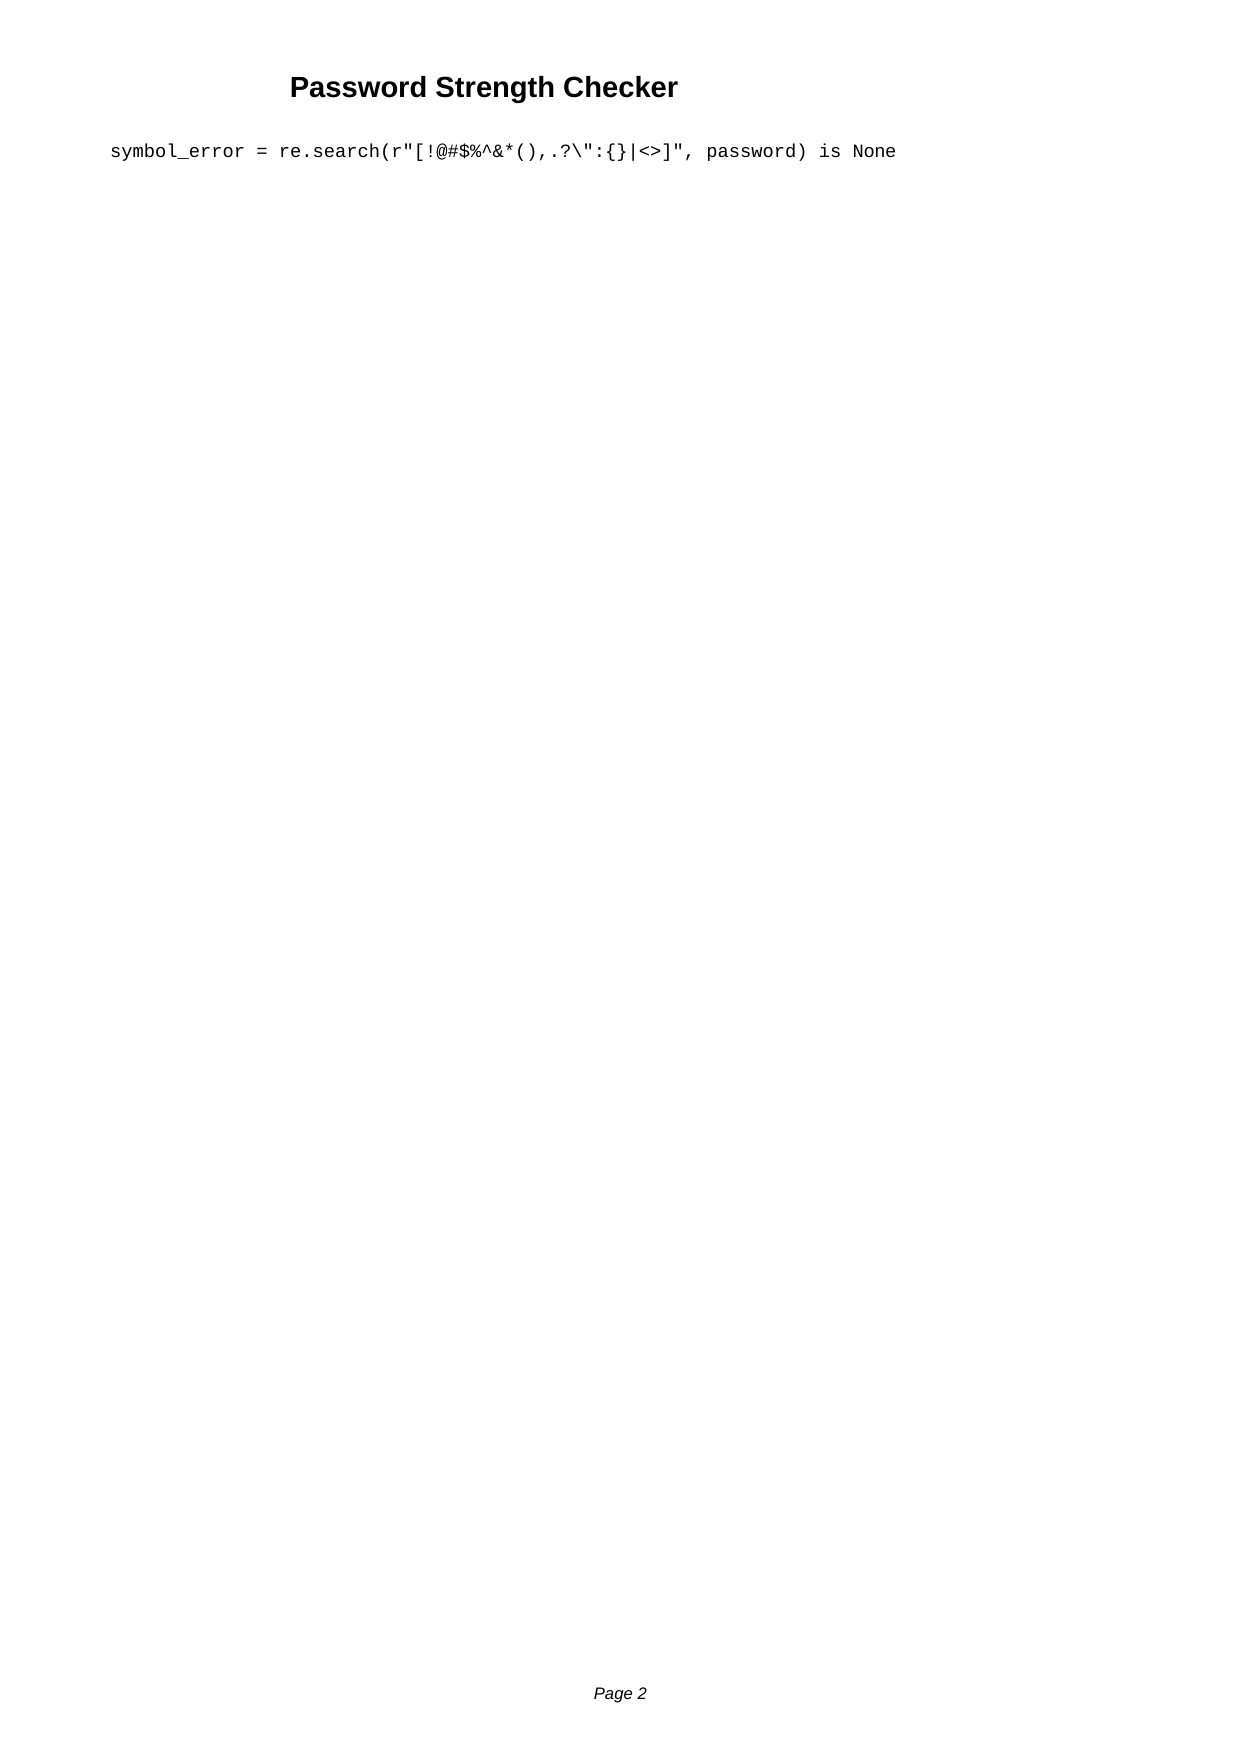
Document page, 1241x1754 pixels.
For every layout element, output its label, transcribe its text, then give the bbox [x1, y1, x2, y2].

text symbol_error = re.search(r"[!@#$%^&*(),.?\":{}|<>]", password) is None [110, 142, 1181, 163]
